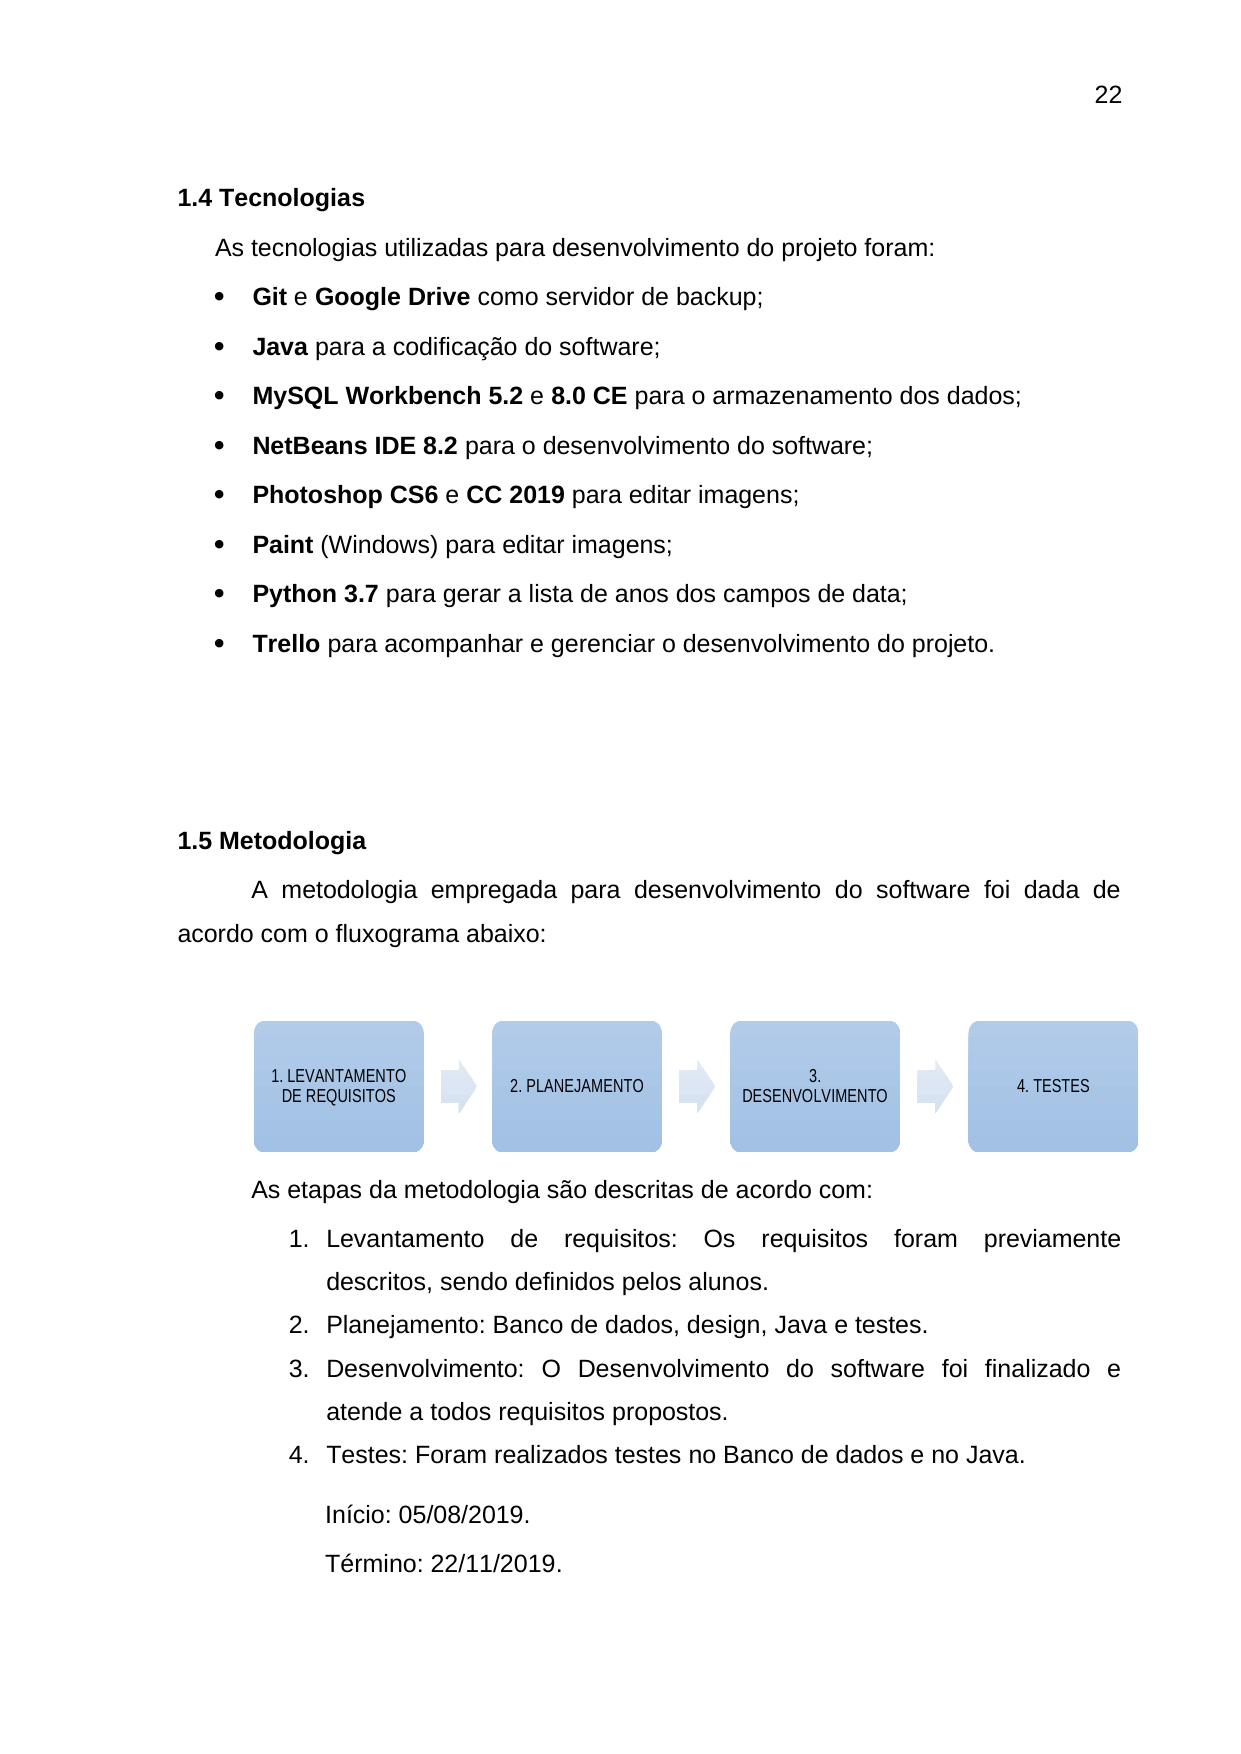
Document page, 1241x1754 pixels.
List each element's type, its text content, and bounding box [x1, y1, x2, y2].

list Desenvolvimento: O Desenvolvimento do software foi finalizado e atende a todos requisitos propostos. [288, 1353, 1122, 1425]
list Photoshop CS6 e CC 2019 para editar imagens; [215, 480, 1122, 509]
list Trello para acompanhar e gerenciar o desenvolvimento do projeto. [215, 628, 1122, 657]
list Git e Google Drive como servidor de backup; [215, 282, 1122, 311]
list MySQL Workbench 5.2 e 8.0 CE para o armazenamento dos dados; [215, 381, 1122, 410]
text Término: 22/11/2019. [325, 1549, 1122, 1578]
list Python 3.7 para gerar a lista de anos dos campos de data; [215, 579, 1122, 608]
list Planejamento: Banco de dados, design, Java e testes. [288, 1310, 1122, 1339]
list Paint (Windows) para editar imagens; [215, 529, 1122, 558]
text Início: 05/08/2019. [325, 1499, 1122, 1528]
text As etapas da metodologia são descritas de acordo com: [177, 1175, 1122, 1203]
list Java para a codificação do software; [215, 332, 1122, 361]
text A metodologia empregada para desenvolvimento do software foi dada de acordo com o fluxograma abaixo: [177, 876, 1122, 947]
subtitle 1.4 Tecnologias [177, 183, 1122, 212]
subtitle 1.5 Metodologia [177, 826, 1122, 855]
list Levantamento de requisitos: Os requisitos foram previamente descritos, sendo definidos pelos alunos. [288, 1224, 1122, 1296]
list Testes: Foram realizados testes no Banco de dados e no Java. [288, 1440, 1122, 1468]
list NetBeans IDE 8.2 para o desenvolvimento do software; [215, 431, 1122, 459]
text As tecnologias utilizadas para desenvolvimento do projeto foram: [177, 233, 1122, 262]
